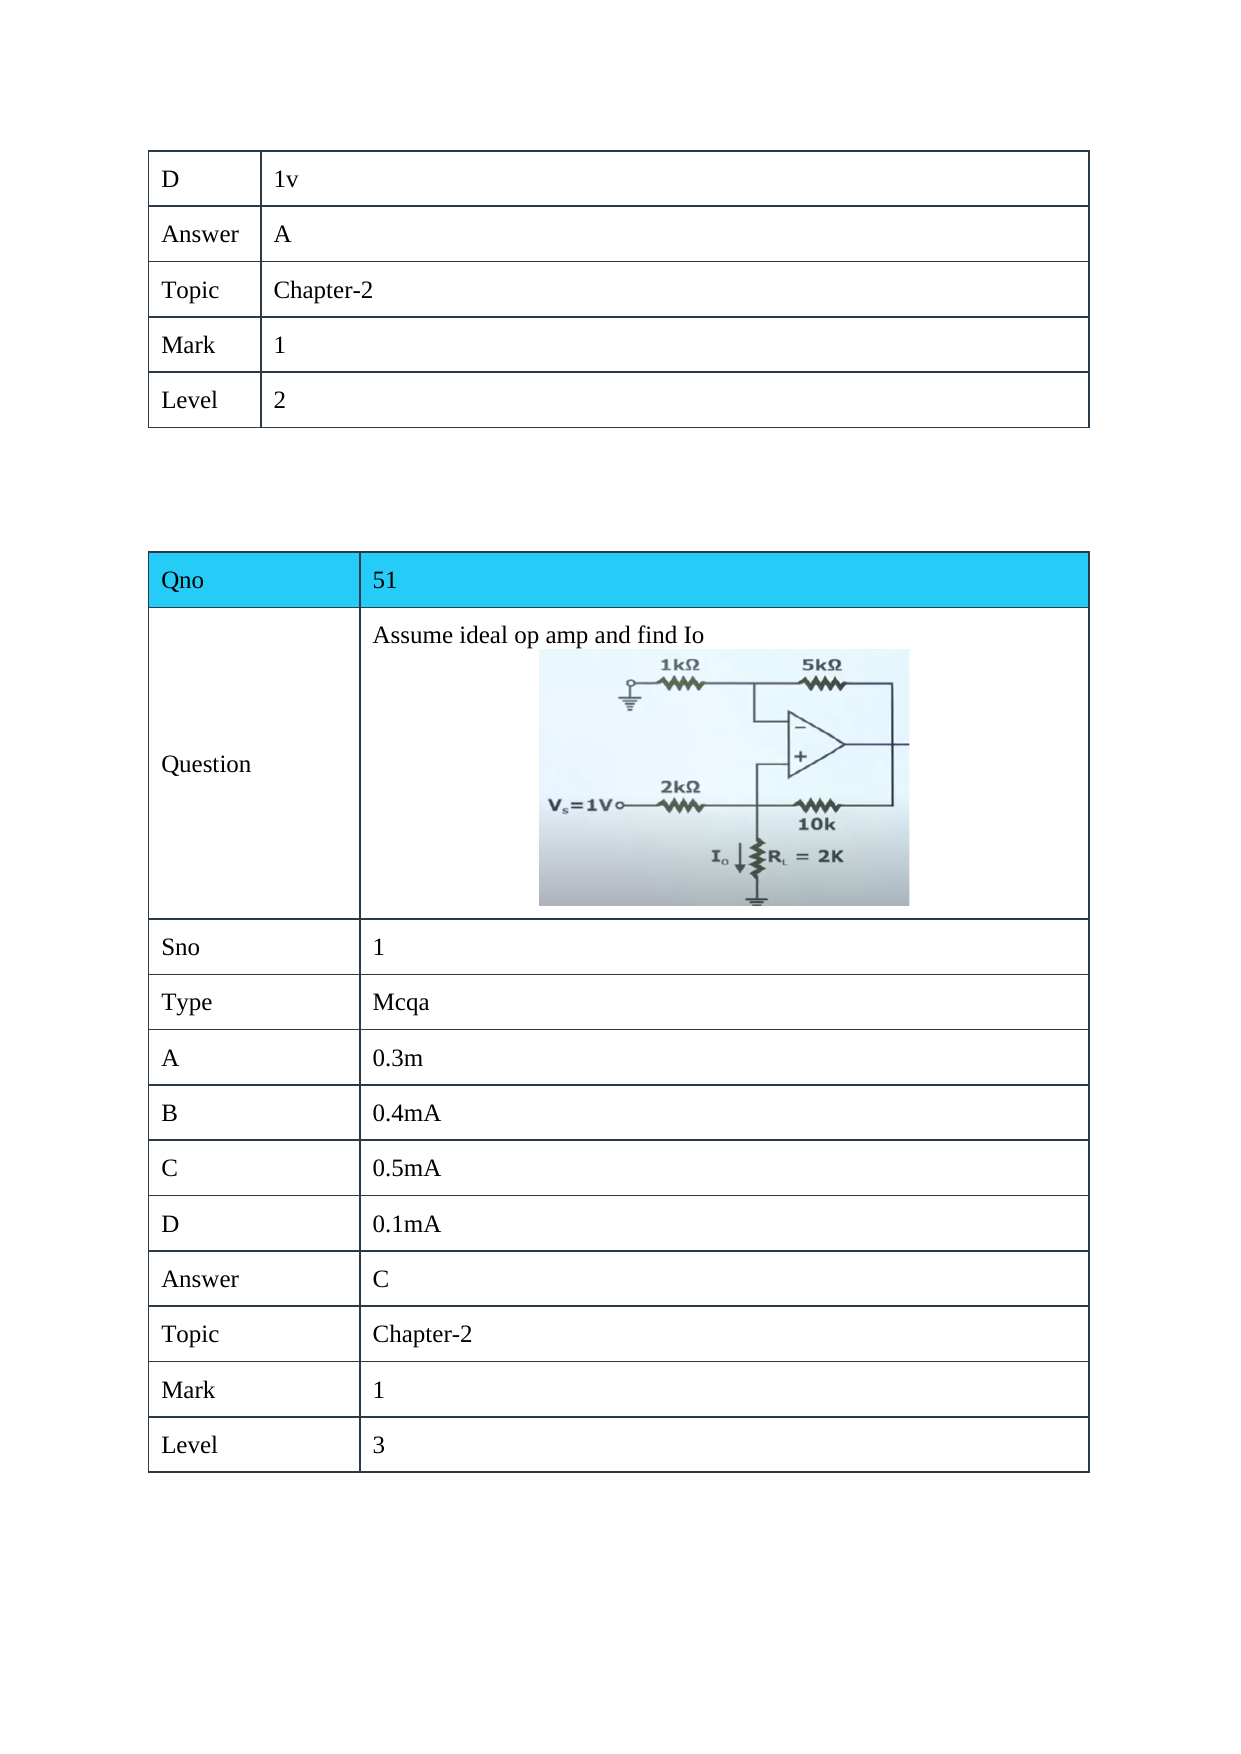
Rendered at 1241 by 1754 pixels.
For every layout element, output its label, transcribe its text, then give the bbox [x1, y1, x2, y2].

table_cell Type [149, 975, 359, 1029]
table_cell 3 [361, 1418, 1088, 1471]
table_cell 2 [262, 373, 1088, 427]
table_header 51 [361, 553, 1088, 607]
picture [539, 649, 910, 906]
table_cell Topic [149, 1307, 359, 1361]
table_cell Chapter-2 [361, 1307, 1088, 1361]
table_cell Mark [149, 1362, 359, 1416]
table_cell 1v [262, 152, 1088, 205]
table_cell Mark [149, 318, 260, 371]
table_cell Level [149, 373, 260, 427]
table_cell C [149, 1141, 359, 1195]
table_cell A [262, 207, 1088, 261]
table_cell Sno [149, 920, 359, 973]
table_cell A [149, 1030, 359, 1084]
table_cell Chapter-2 [262, 262, 1088, 316]
table_header Qno [149, 553, 359, 607]
table_cell C [361, 1252, 1088, 1305]
table_cell Answer [149, 207, 260, 261]
table_cell Mcqa [361, 975, 1088, 1029]
table_cell D [149, 1196, 359, 1250]
table_cell D [149, 152, 260, 205]
table_cell 1 [361, 1362, 1088, 1416]
table_cell 1 [262, 318, 1088, 371]
table_cell Topic [149, 262, 260, 316]
table_cell 0.5mA [361, 1141, 1088, 1195]
table_cell Question [149, 608, 359, 918]
table_cell Assume ideal op amp and find Io [361, 608, 1088, 918]
table_cell B [149, 1086, 359, 1139]
table_cell Level [149, 1418, 359, 1471]
table_cell 1 [361, 920, 1088, 973]
table_cell 0.3m [361, 1030, 1088, 1084]
table_cell 0.4mA [361, 1086, 1088, 1139]
table_cell 0.1mA [361, 1196, 1088, 1250]
table_cell Answer [149, 1252, 359, 1305]
